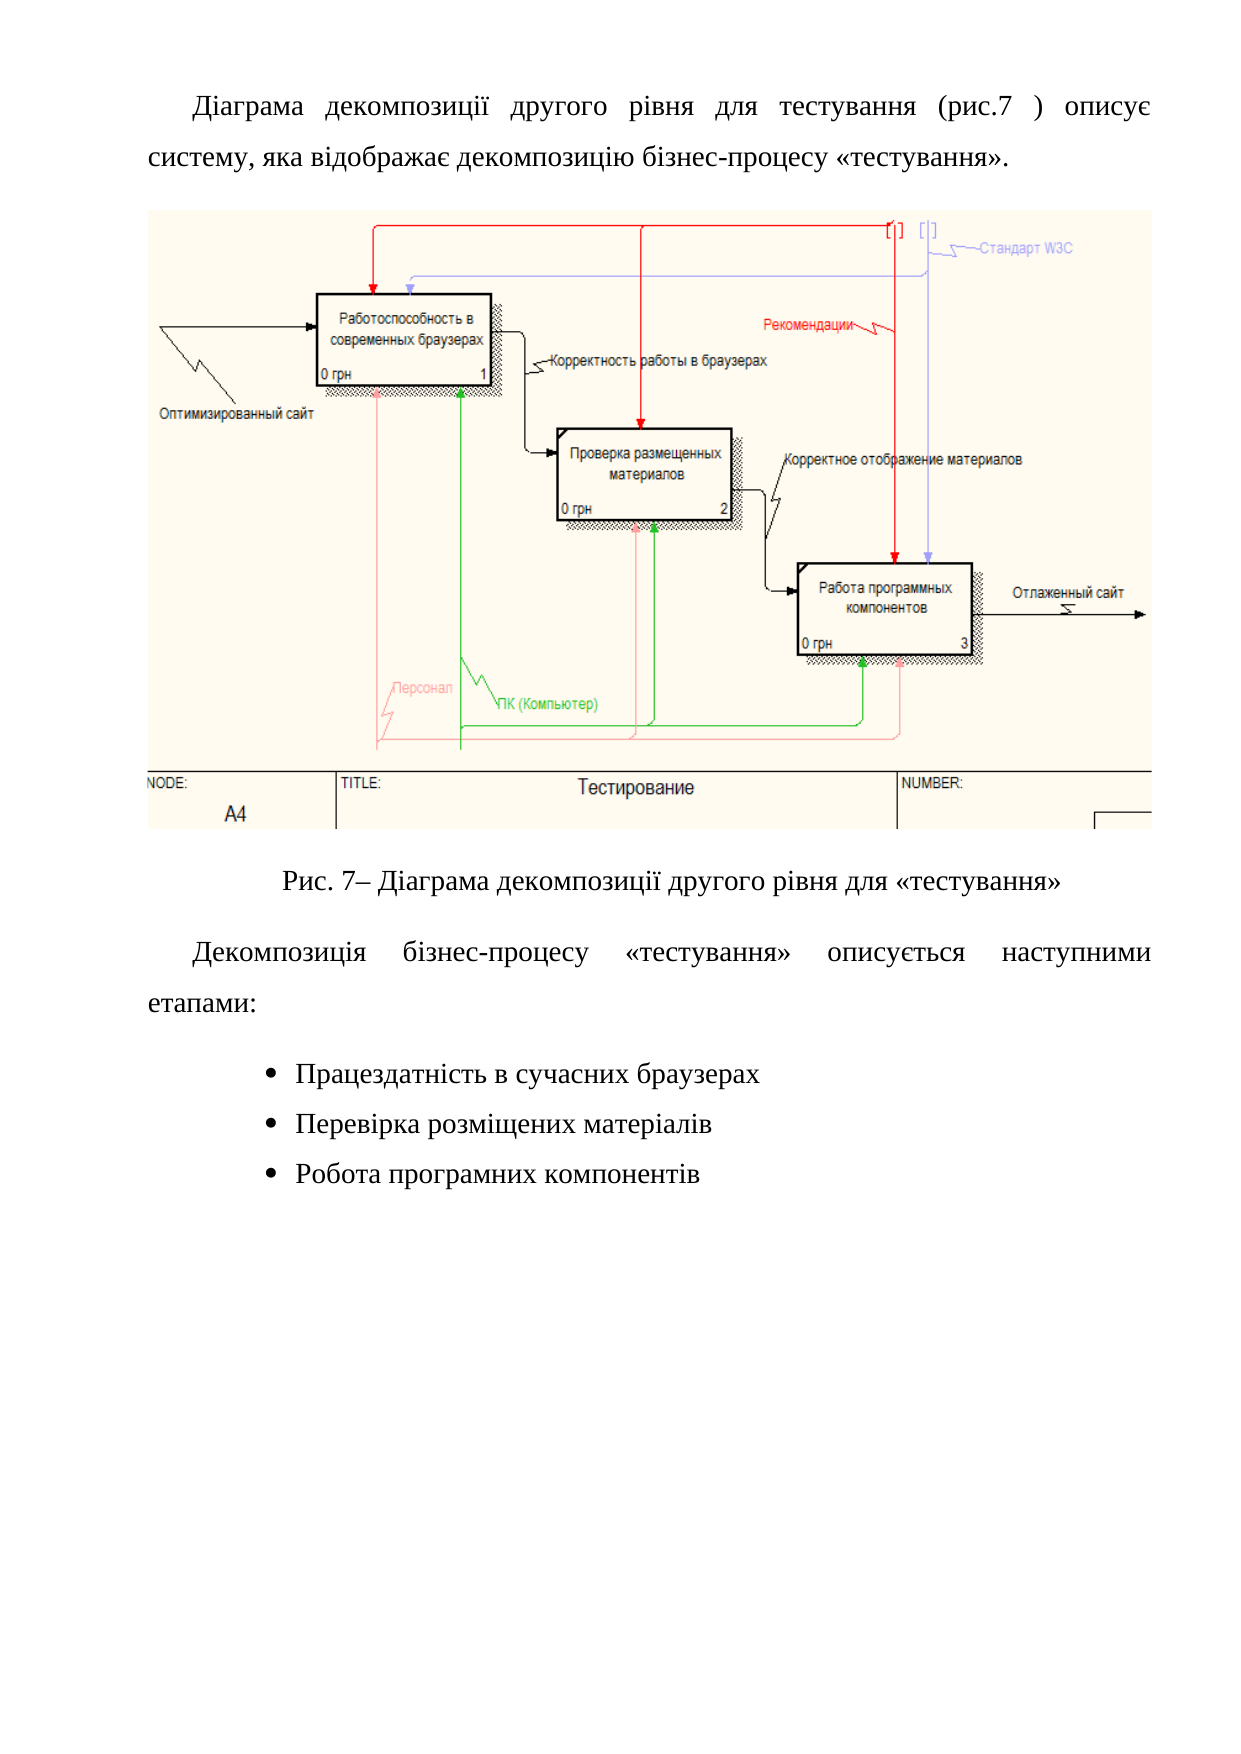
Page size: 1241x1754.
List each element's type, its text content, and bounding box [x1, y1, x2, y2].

text Рис. 7– Діаграма декомпозиції другого рівня для «тестування» [148, 863, 1152, 897]
list Працездатність в сучасних браузерах [221, 1056, 1152, 1089]
text Діаграма декомпозиції другого рівня для тестування (рис.7 ) описує систему, яка відображає декомпозицію бізнес-процесу «тестування». [148, 88, 1152, 172]
picture [147, 210, 1152, 829]
text Декомпозиція бізнес-процесу «тестування» описується наступними етапами: [148, 934, 1152, 1018]
list Перевірка розміщених матеріалів [221, 1106, 1152, 1140]
list Робота програмних компонентів [221, 1157, 1152, 1190]
